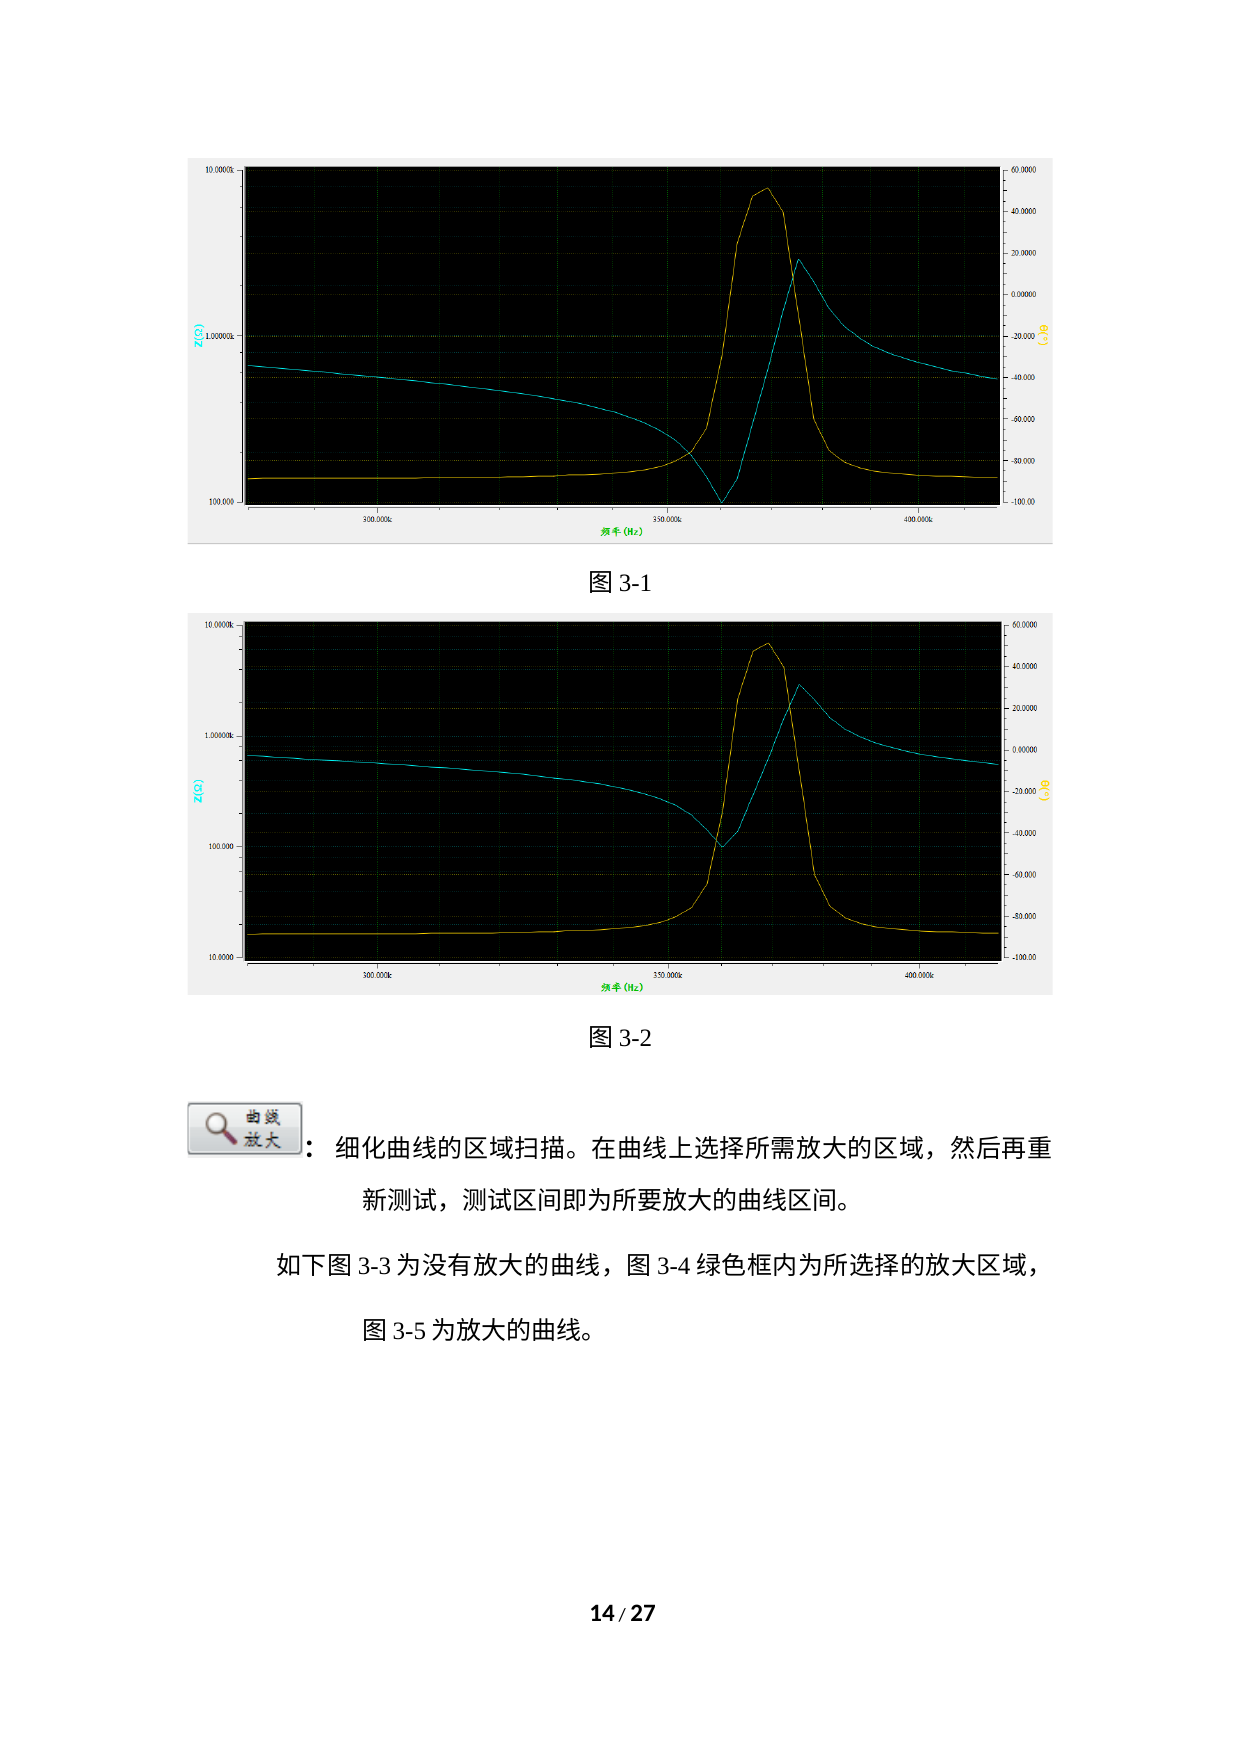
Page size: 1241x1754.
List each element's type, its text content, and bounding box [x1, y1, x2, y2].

picture [187, 613, 1053, 995]
text 图3-1 [187, 548, 1053, 613]
text ： 细化曲线的区域扫描。在曲线上选择所需放大的区域，然后再重新测试，测试区间即为所要放大的曲线区间。 [187, 1101, 1053, 1231]
picture [187, 158, 1053, 545]
text 如下图3-3为没有放大的曲线，图3-4绿色框内为所选择的放大区域，图3-5为放大的曲线。 [187, 1231, 1053, 1361]
picture [187, 1101, 304, 1158]
text 图3-2 [187, 1003, 1053, 1068]
